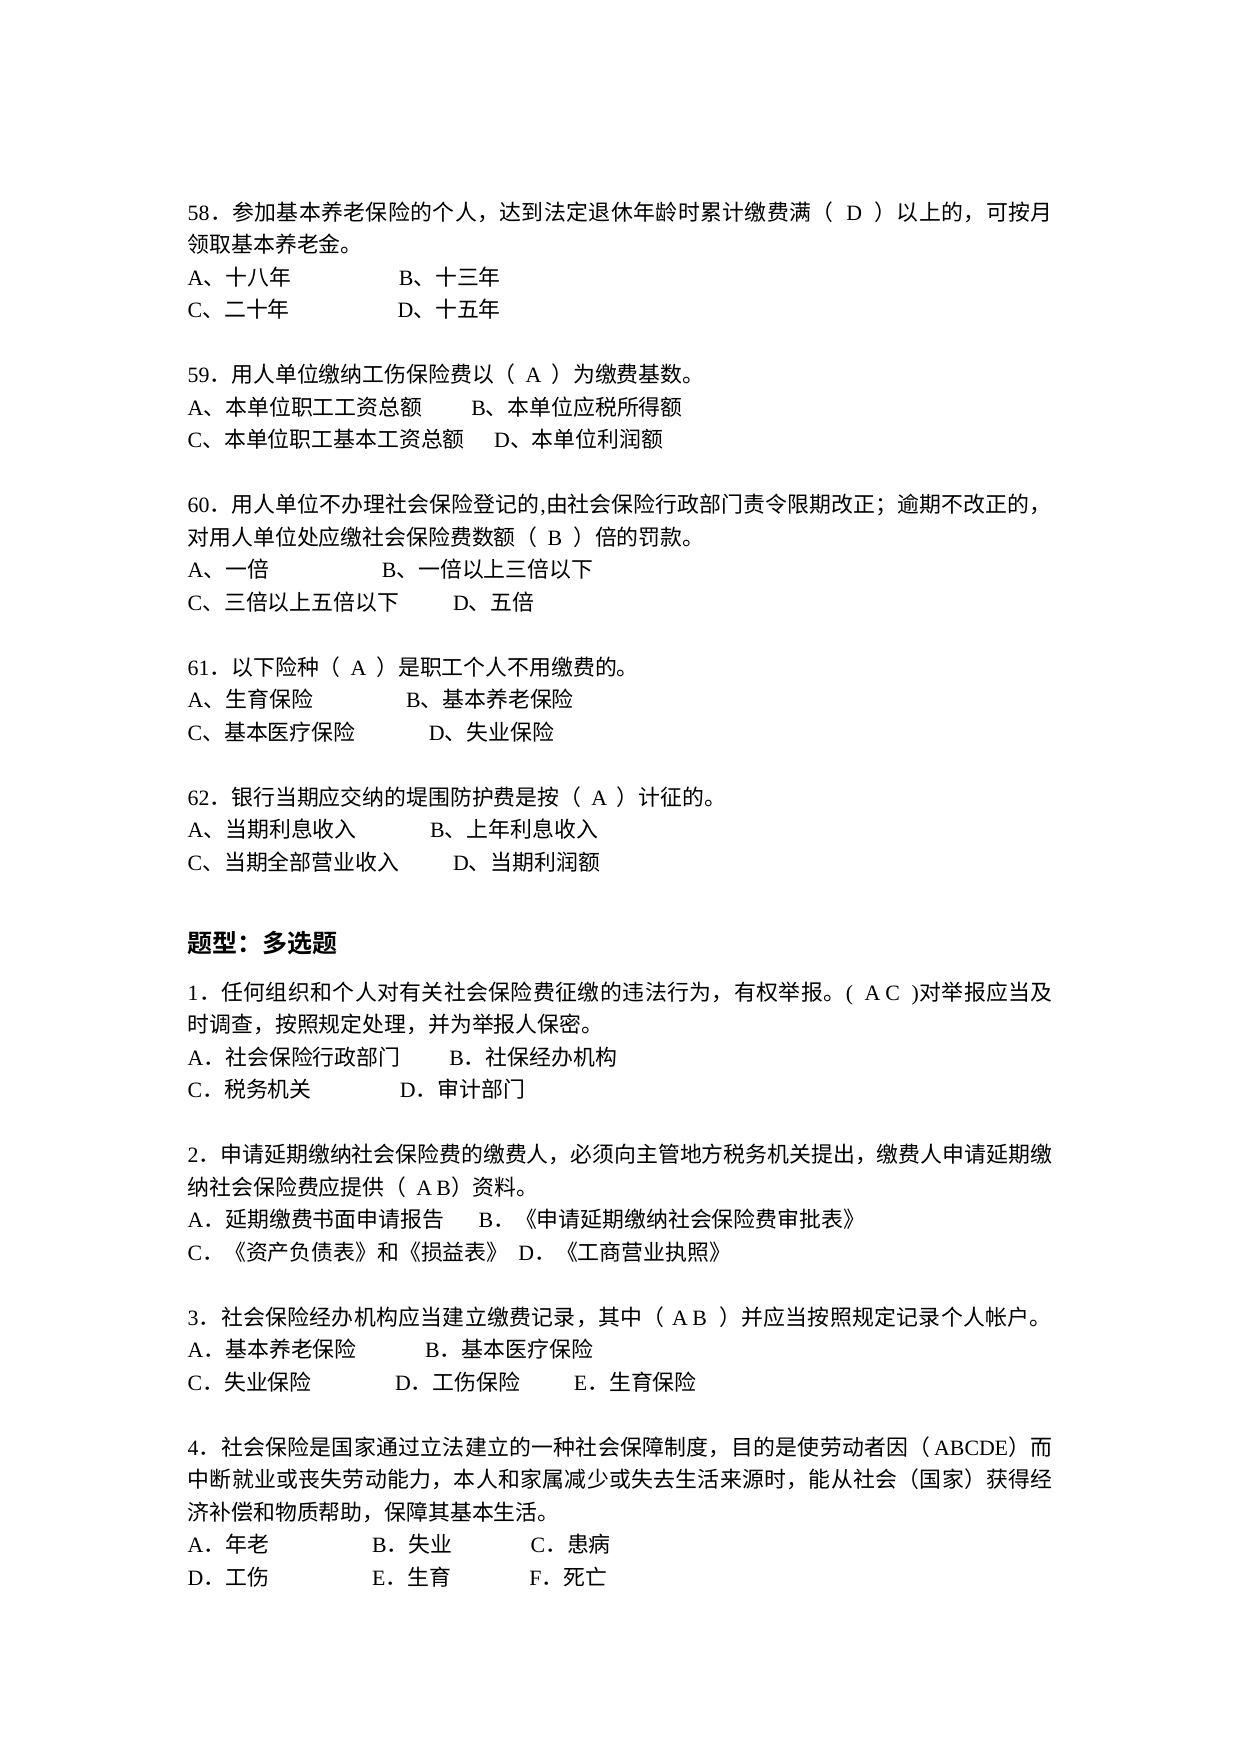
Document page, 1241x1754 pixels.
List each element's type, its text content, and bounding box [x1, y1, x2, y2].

text A、本单位职工工资总额 B、本单位应税所得额 [187, 389, 1053, 422]
text A．延期缴费书面申请报告 B．《申请延期缴纳社会保险费审批表》 [187, 1202, 1053, 1234]
text A、当期利息收入 B、上年利息收入 [187, 812, 1053, 844]
text 61．以下险种（ A ）是职工个人不用缴费的。 [187, 649, 1053, 682]
text C、二十年 D、十五年 [187, 292, 1053, 324]
text C．税务机关 D．审计部门 [187, 1072, 1053, 1104]
text 59．用人单位缴纳工伤保险费以（ A ）为缴费基数。 [187, 357, 1053, 389]
text 58．参加基本养老保险的个人，达到法定退休年龄时累计缴费满（ D ）以上的，可按月领取基本养老金。 [187, 194, 1053, 259]
text C、三倍以上五倍以下 D、五倍 [187, 584, 1053, 617]
text 60．用人单位不办理社会保险登记的,由社会保险行政部门责令限期改正；逾期不改正的，对用人单位处应缴社会保险费数额（ B ）倍的罚款。 [187, 487, 1053, 552]
text 1．任何组织和个人对有关社会保险费征缴的违法行为，有权举报。( A C )对举报应当及时调查，按照规定处理，并为举报人保密。 [187, 974, 1053, 1039]
text C、基本医疗保险 D、失业保险 [187, 714, 1053, 747]
text C、当期全部营业收入 D、当期利润额 [187, 844, 1053, 877]
text A、生育保险 B、基本养老保险 [187, 682, 1053, 714]
text C．失业保险 D．工伤保险 E．生育保险 [187, 1364, 1053, 1397]
text A、十八年 B、十三年 [187, 259, 1053, 292]
text 题型：多选题 [187, 909, 1053, 974]
text D．工伤 E．生育 F．死亡 [187, 1559, 1053, 1592]
text A、一倍 B、一倍以上三倍以下 [187, 552, 1053, 584]
text 4．社会保险是国家通过立法建立的一种社会保障制度，目的是使劳动者因（ABCDE）而中断就业或丧失劳动能力，本人和家属减少或失去生活来源时，能从社会（国家）获得经济补偿和物质帮助，保障其基本生活。 [187, 1429, 1053, 1527]
text 2．申请延期缴纳社会保险费的缴费人，必须向主管地方税务机关提出，缴费人申请延期缴纳社会保险费应提供（ A B）资料。 [187, 1137, 1053, 1202]
text A．年老 B．失业 C．患病 [187, 1527, 1053, 1559]
text A．社会保险行政部门 B．社保经办机构 [187, 1039, 1053, 1072]
text C、本单位职工基本工资总额 D、本单位利润额 [187, 422, 1053, 454]
text 62．银行当期应交纳的堤围防护费是按（ A ）计征的。 [187, 779, 1053, 812]
text 3．社会保险经办机构应当建立缴费记录，其中（ A B ）并应当按照规定记录个人帐户。 A．基本养老保险 B．基本医疗保险 [187, 1299, 1053, 1364]
text C．《资产负债表》和《损益表》 D．《工商营业执照》 [187, 1234, 1053, 1267]
